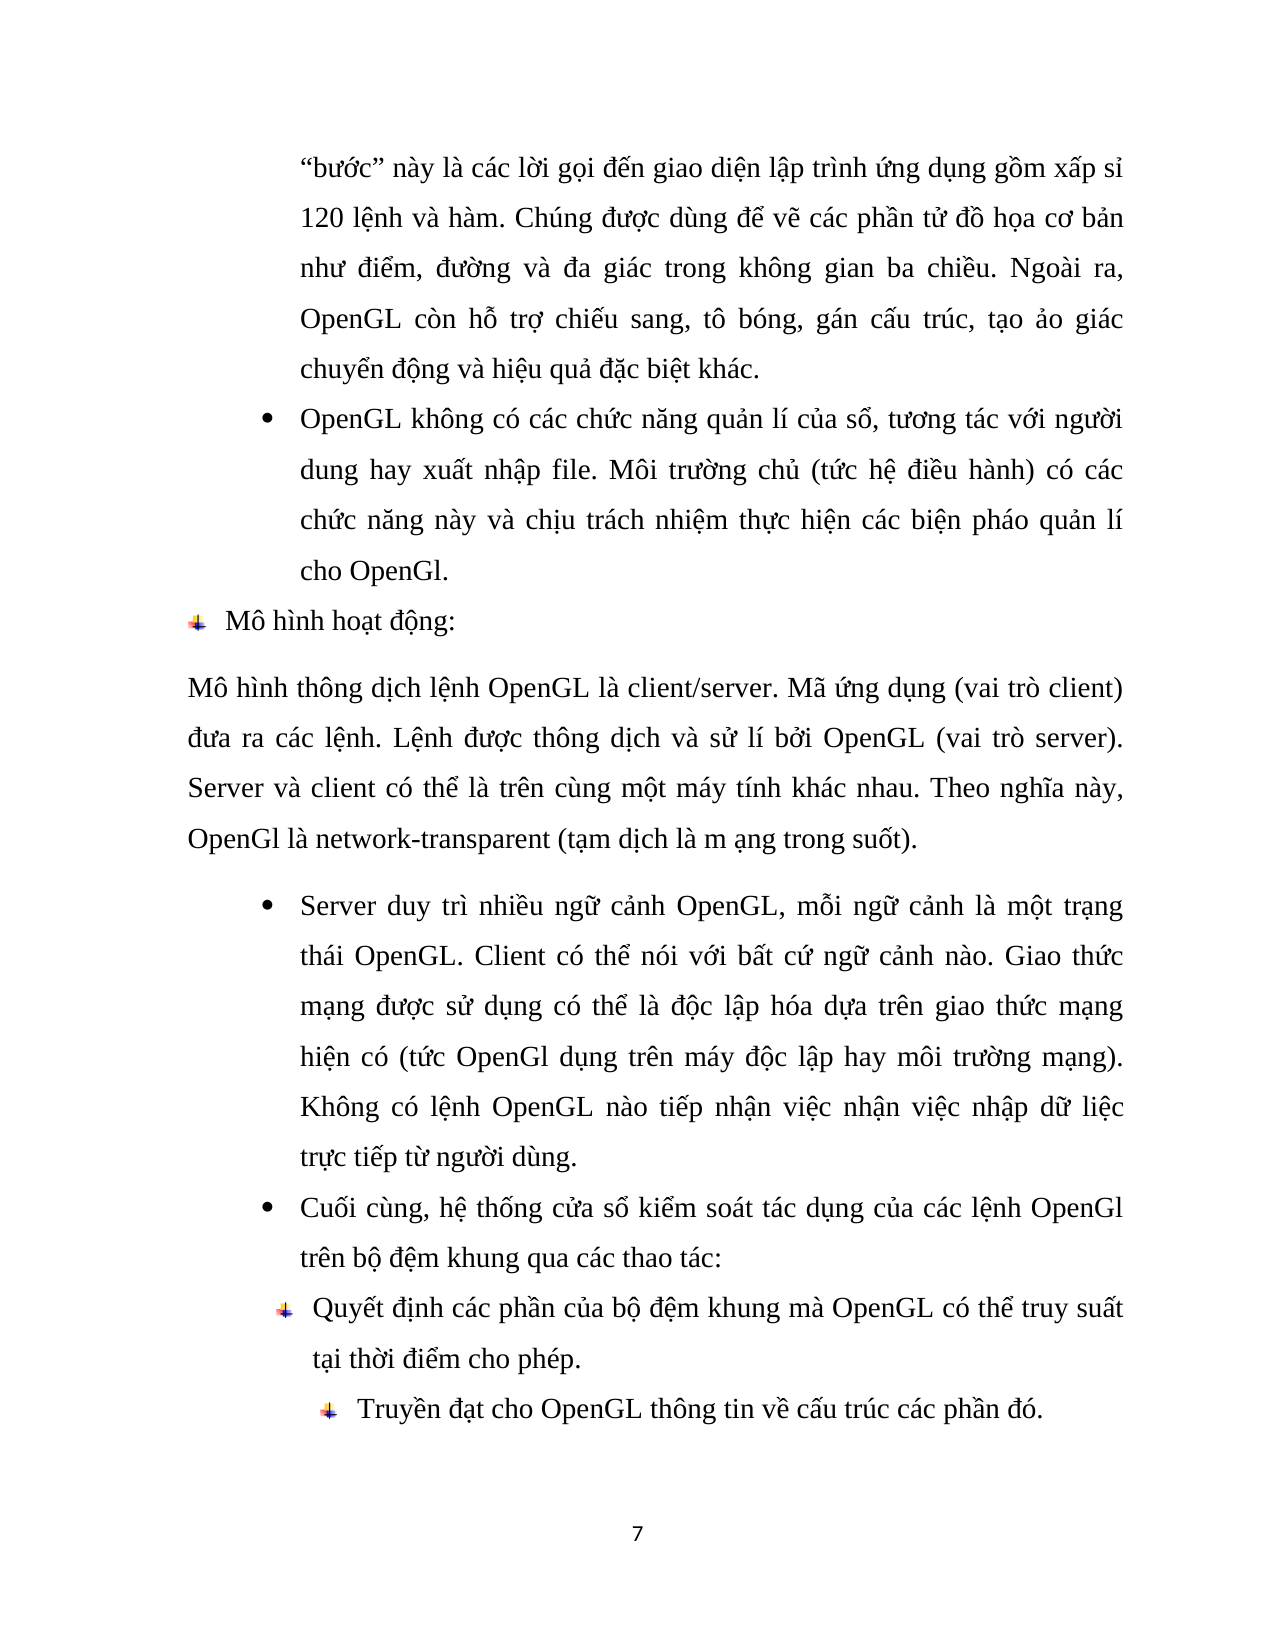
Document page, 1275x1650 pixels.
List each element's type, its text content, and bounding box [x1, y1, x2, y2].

list Quyết định các phần của bộ đệm khung mà OpenGL có thể truy suất tại thời điểm cho phép. [275, 1291, 1125, 1374]
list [262, 150, 1125, 385]
picture [188, 613, 206, 631]
list OpenGL không có các chức năng quản lí của sổ, tương tác với người dung hay xuất nhập file. Môi trường chủ (tức hệ điều hành) có các chức năng này và chịu trách nhiệm thực hiện các biện pháo quản lí cho OpenGl. [262, 402, 1125, 586]
list Mô hình hoạt động: [187, 603, 1125, 636]
list Truyền đạt cho OpenGL thông tin về cấu trúc các phần đó. [319, 1391, 1125, 1425]
list Cuối cùng, hệ thống cửa sổ kiểm soát tác dụng của các lệnh OpenGl trên bộ đệm khung qua các thao tác: [262, 1190, 1125, 1274]
picture [276, 1301, 293, 1318]
list Server duy trì nhiều ngữ cảnh OpenGL, mỗi ngữ cảnh là một trạng thái OpenGL. Client có thể nói với bất cứ ngữ cảnh nào. Giao thức mạng được sử dụng có thể là độc lập hóa dựa trên giao thức mạng hiện có (tức OpenGl dụng trên máy độc lập hay môi trường mạng). Không có lệnh OpenGL nào tiếp nhận việc nhận việc nhập dữ liệc trực tiếp từ người dùng. [262, 888, 1125, 1173]
text Mô hình thông dịch lệnh OpenGL là client/server. Mã ứng dụng (vai trò client) đưa ra các lệnh. Lệnh được thông dịch và sử lí bởi OpenGL (vai trò server). Server và client có thể là trên cùng một máy tính khác nhau. Theo nghĩa này, OpenGl là network-transparent (tạm dịch là m ạng trong suốt). [187, 670, 1125, 854]
picture [320, 1401, 337, 1419]
